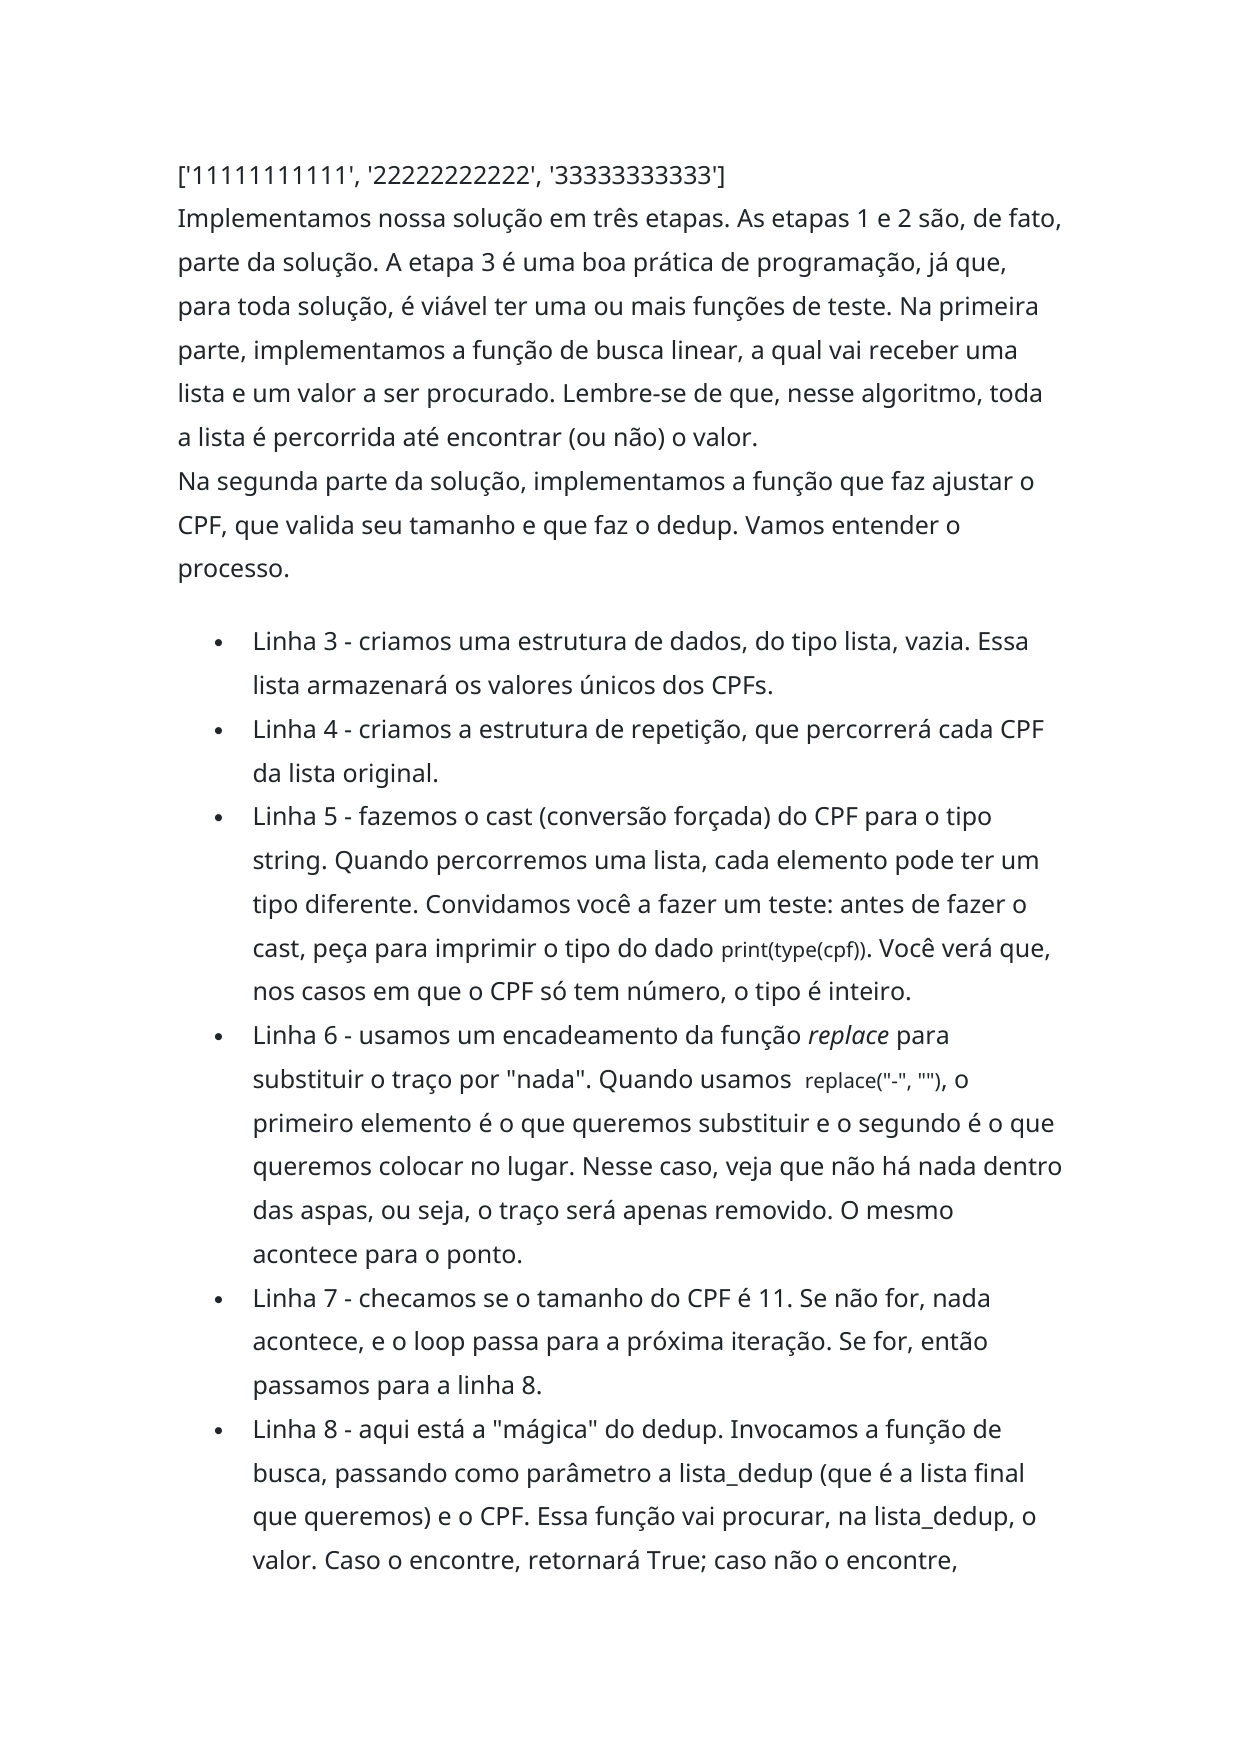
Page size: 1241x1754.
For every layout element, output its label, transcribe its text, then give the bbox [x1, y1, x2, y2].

list Linha 3 - criamos uma estrutura de dados, do tipo lista, vazia. Essa lista armazenará os valores únicos dos CPFs. [215, 614, 1063, 702]
text Na segunda parte da solução, implementamos a função que faz ajustar o CPF, que valida seu tamanho e que faz o dedup. Vamos entender o processo. [177, 454, 1063, 585]
list Linha 4 - criamos a estrutura de repetição, que percorrerá cada CPF da lista original. [215, 702, 1063, 789]
text Implementamos nossa solução em três etapas. As etapas 1 e 2 são, de fato, parte da solução. A etapa 3 é uma boa prática de programação, já que, para toda solução, é viável ter uma ou mais funções de teste. Na primeira parte, implementamos a função de busca linear, a qual vai receber uma lista e um valor a ser procurado. Lembre-se de que, nesse algoritmo, toda a lista é percorrida até encontrar (ou não) o valor. [177, 191, 1063, 454]
text ['11111111111', '22222222222', '33333333333'] [177, 148, 1063, 191]
list Linha 6 - usamos um encadeamento da função replace para substituir o traço por "nada". Quando usamos replace("-", ""), o primeiro elemento é o que queremos substituir e o segundo é o que queremos colocar no lugar. Nesse caso, veja que não há nada dentro das aspas, ou seja, o traço será apenas removido. O mesmo acontece para o ponto. [215, 1008, 1063, 1271]
list Linha 7 - checamos se o tamanho do CPF é 11. Se não for, nada acontece, e o loop passa para a próxima iteração. Se for, então passamos para a linha 8. [215, 1271, 1063, 1402]
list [215, 1402, 1063, 1577]
list Linha 5 - fazemos o cast (conversão forçada) do CPF para o tipo string. Quando percorremos uma lista, cada elemento pode ter um tipo diferente. Convidamos você a fazer um teste: antes de fazer o cast, peça para imprimir o tipo do dado print(type(cpf)). Você verá que, nos casos em que o CPF só tem número, o tipo é inteiro. [215, 789, 1063, 1008]
